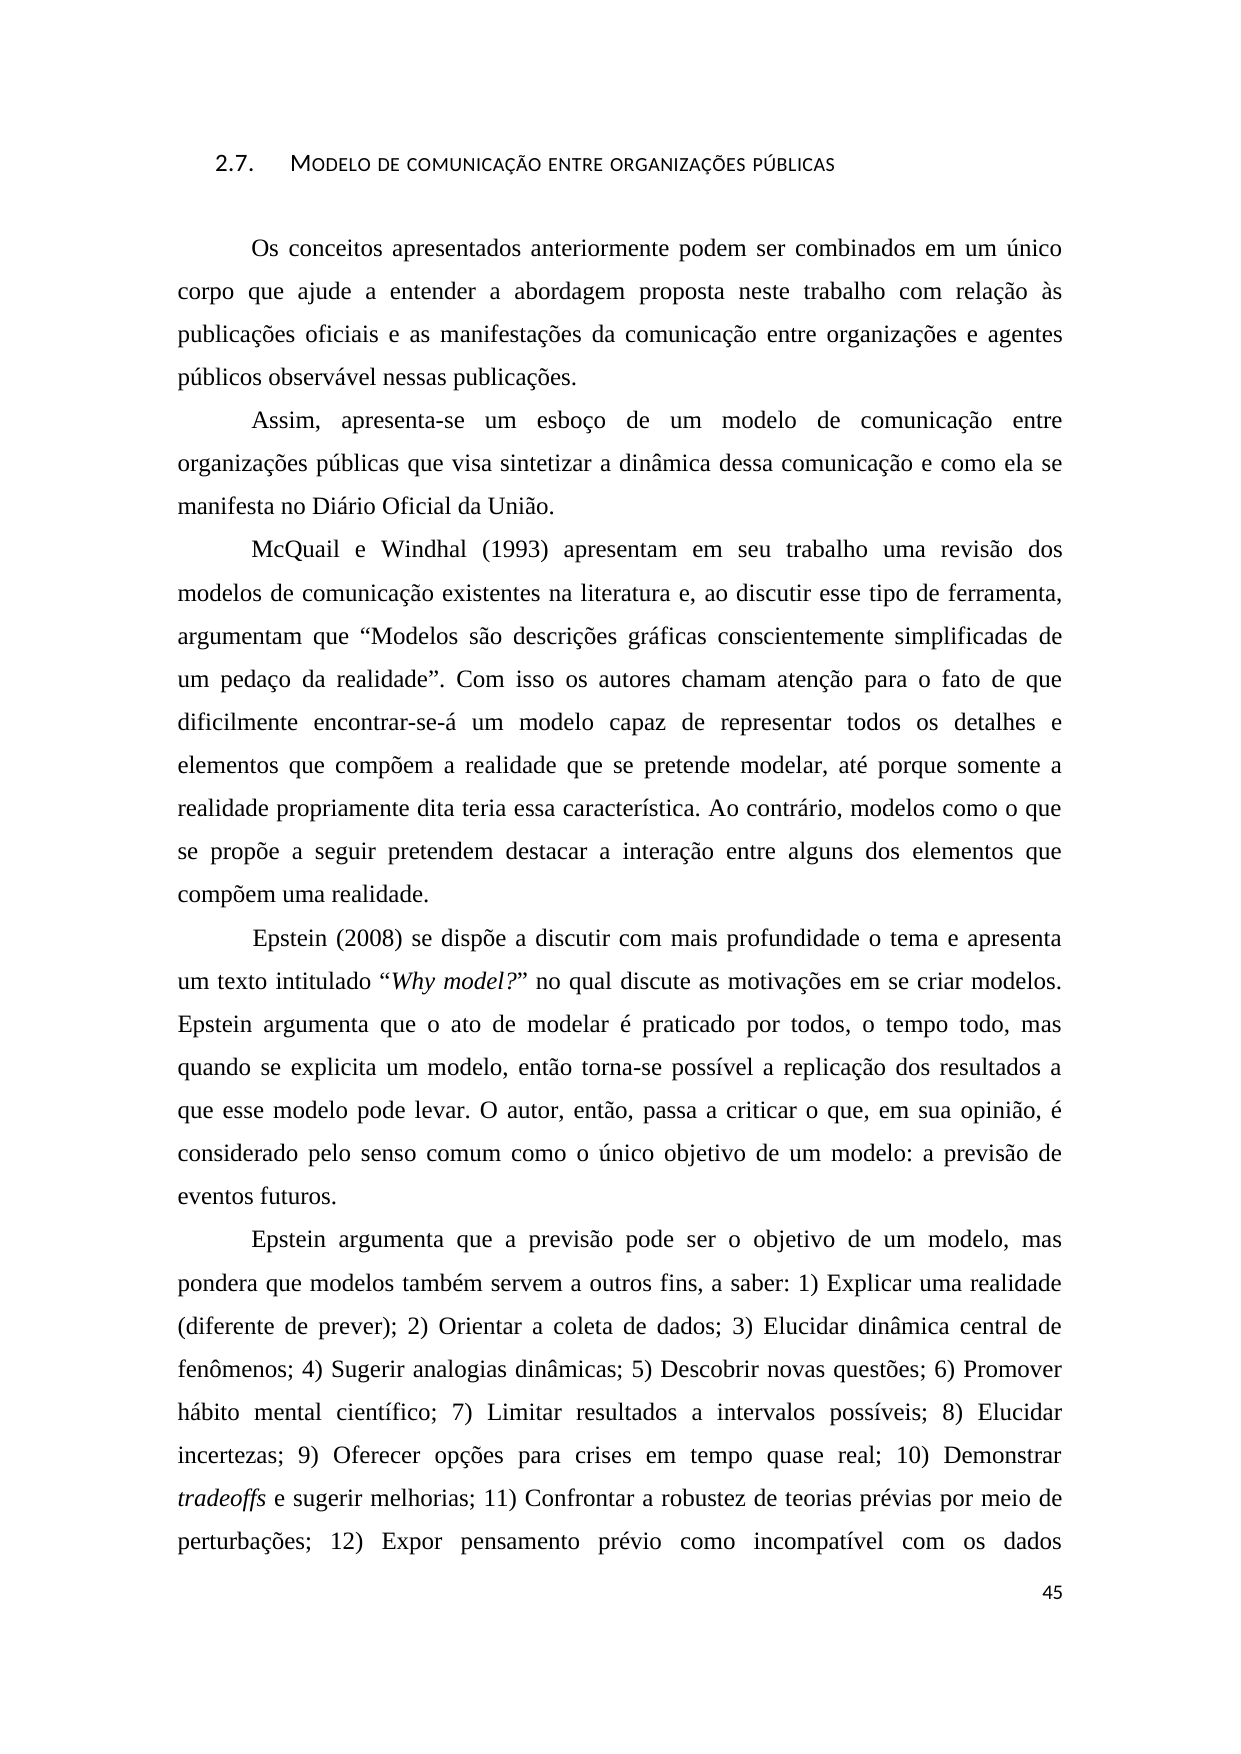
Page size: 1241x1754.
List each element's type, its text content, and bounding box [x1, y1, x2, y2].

text Assim, apresenta-se um esboço de um modelo de comunicação entre organizações públicas que visa sintetizar a dinâmica dessa comunicação e como ela se manifesta no Diário Oficial da União. [177, 405, 1063, 520]
text Epstein (2008) se dispõe a discutir com mais profundidade o tema e apresenta um texto intitulado “Why model?” no qual discute as motivações em se criar modelos. Epstein argumenta que o ato de modelar é praticado por todos, o tempo todo, mas quando se explicita um modelo, então torna-se possível a replicação dos resultados a que esse modelo pode levar. O autor, então, passa a criticar o que, em sua opinião, é considerado pelo senso comum como o único objetivo de um modelo: a previsão de eventos futuros. [177, 923, 1063, 1210]
text Os conceitos apresentados anteriormente podem ser combinados em um único corpo que ajude a entender a abordagem proposta neste trabalho com relação às publicações oficiais e as manifestações da comunicação entre organizações e agentes públicos observável nessas publicações. [177, 233, 1063, 391]
text McQuail e Windhal (1993) apresentam em seu trabalho uma revisão dos modelos de comunicação existentes na literatura e, ao discutir esse tipo de ferramenta, argumentam que “Modelos são descrições gráficas conscientemente simplificadas de um pedaço da realidade”. Com isso os autores chamam atenção para o fato de que dificilmente encontrar-se-á um modelo capaz de representar todos os detalhes e elementos que compõem a realidade que se pretende modelar, até porque somente a realidade propriamente dita teria essa característica. Ao contrário, modelos como o que se propõe a seguir pretendem destacar a interação entre alguns dos elementos que compõem uma realidade. [177, 534, 1063, 908]
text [177, 1224, 1063, 1555]
subtitle Modelo de comunicação entre organizações públicas [215, 148, 1063, 178]
